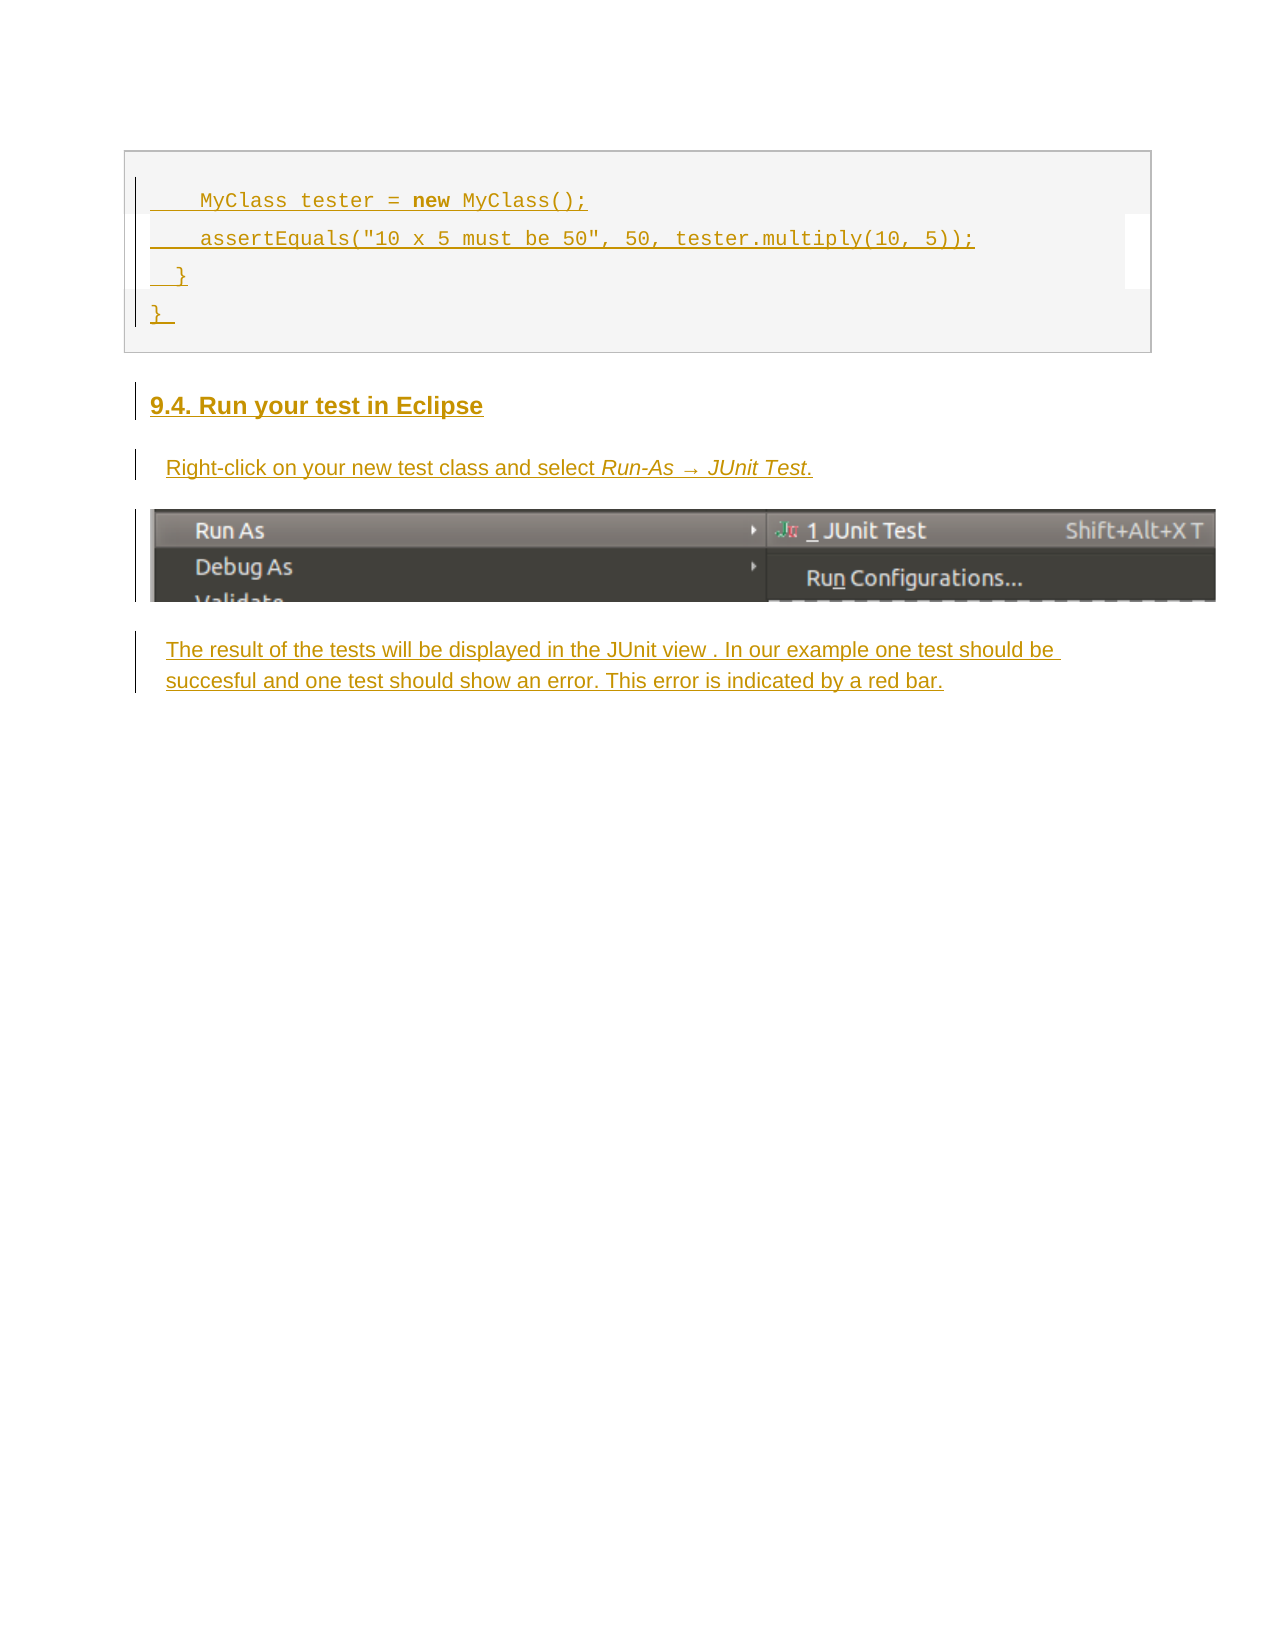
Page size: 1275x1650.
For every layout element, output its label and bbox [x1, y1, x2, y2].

picture [150, 509, 1216, 602]
